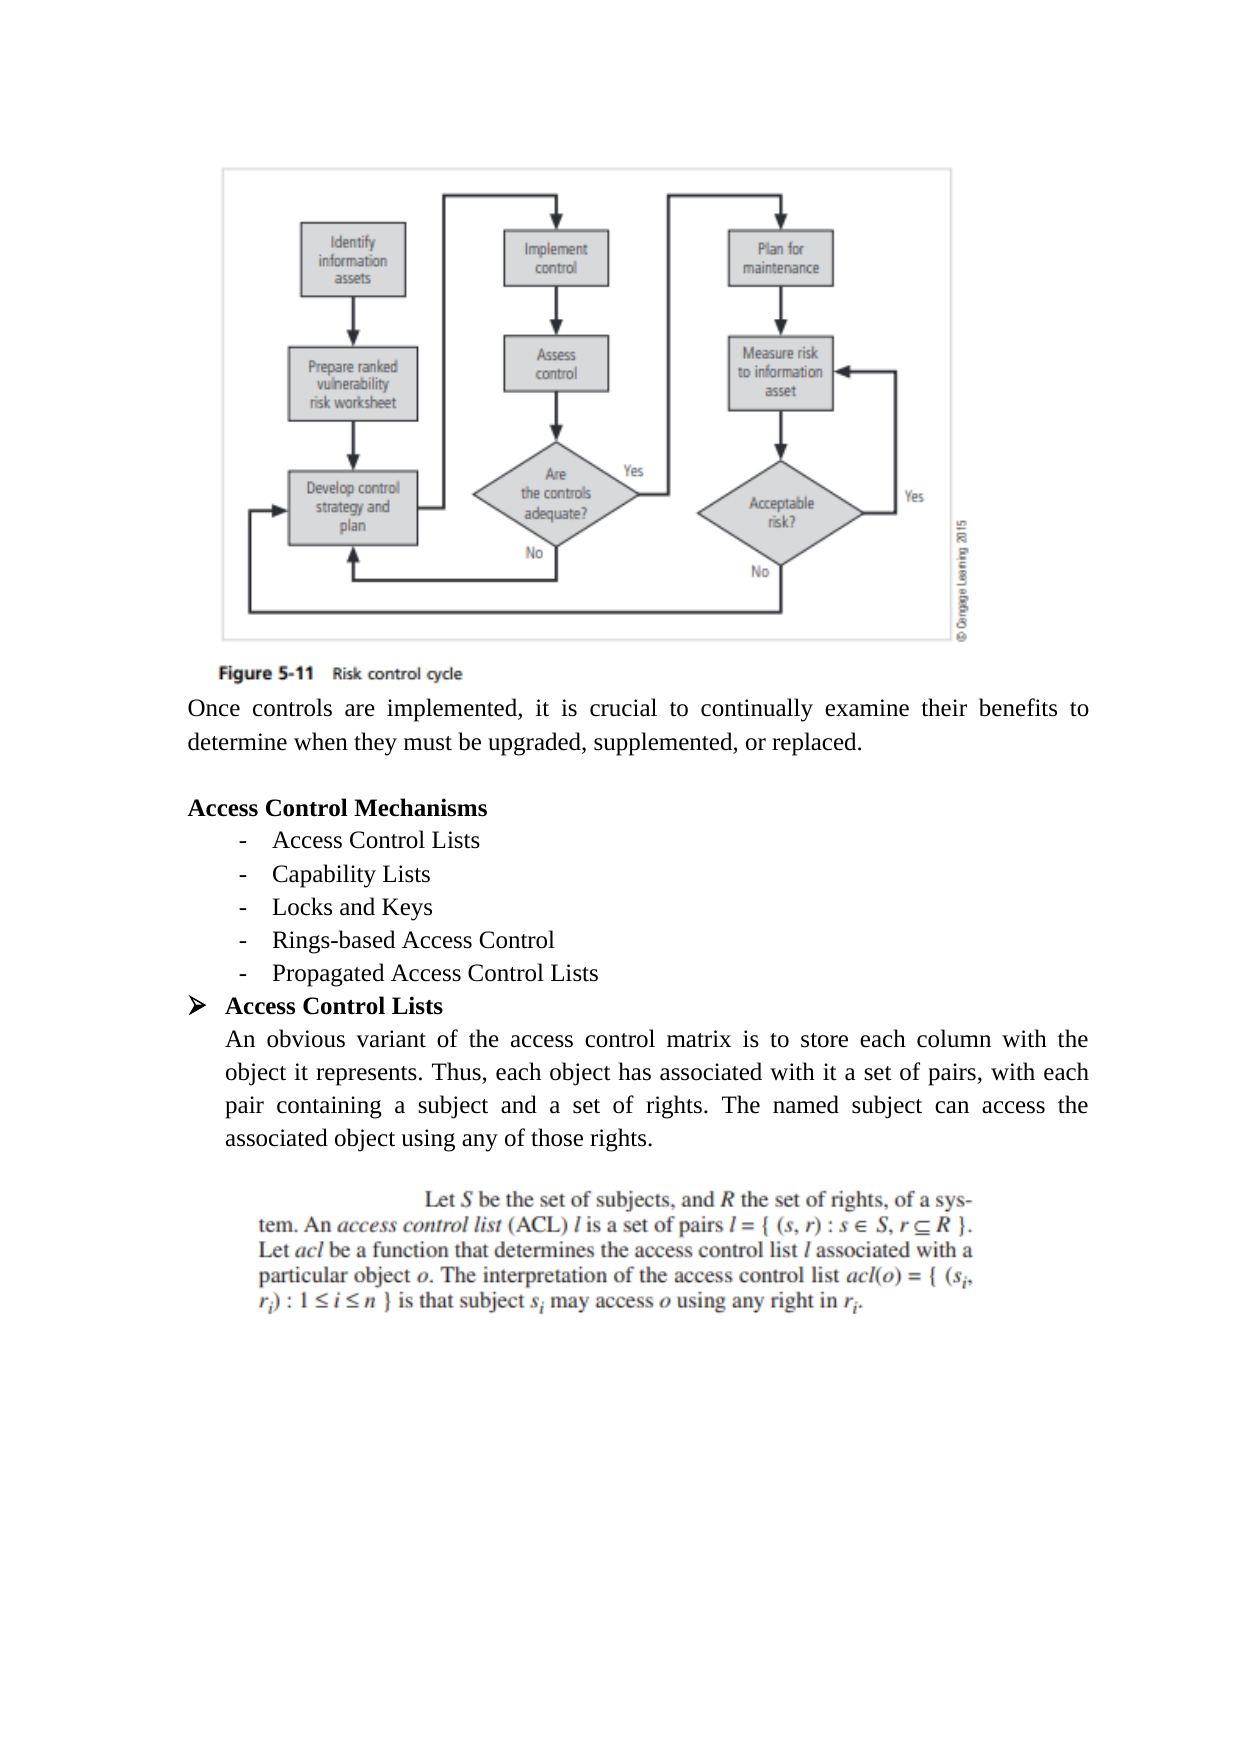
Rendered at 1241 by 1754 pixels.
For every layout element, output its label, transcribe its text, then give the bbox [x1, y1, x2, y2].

list An obvious variant of the access control matrix is to store each column with the object it represents. Thus, each object has associated with it a set of pairs, with each pair containing a subject and a set of rights. The named subject can access the associated object using any of those rights. [225, 1024, 1090, 1152]
list Capability Lists [239, 859, 1090, 887]
list Propagated Access Control Lists [239, 958, 1090, 986]
list Access Control Lists [239, 826, 1090, 854]
list Locks and Keys [239, 892, 1090, 920]
list Access Control Lists [187, 991, 1090, 1019]
picture [225, 1155, 985, 1322]
list Access Control Mechanisms [187, 793, 1090, 821]
list Rings-based Access Control [239, 925, 1090, 953]
list Once controls are implemented, it is crucial to continually examine their benefits to determine when they must be upgraded, supplemented, or replaced. [187, 693, 1090, 755]
picture [187, 150, 991, 690]
